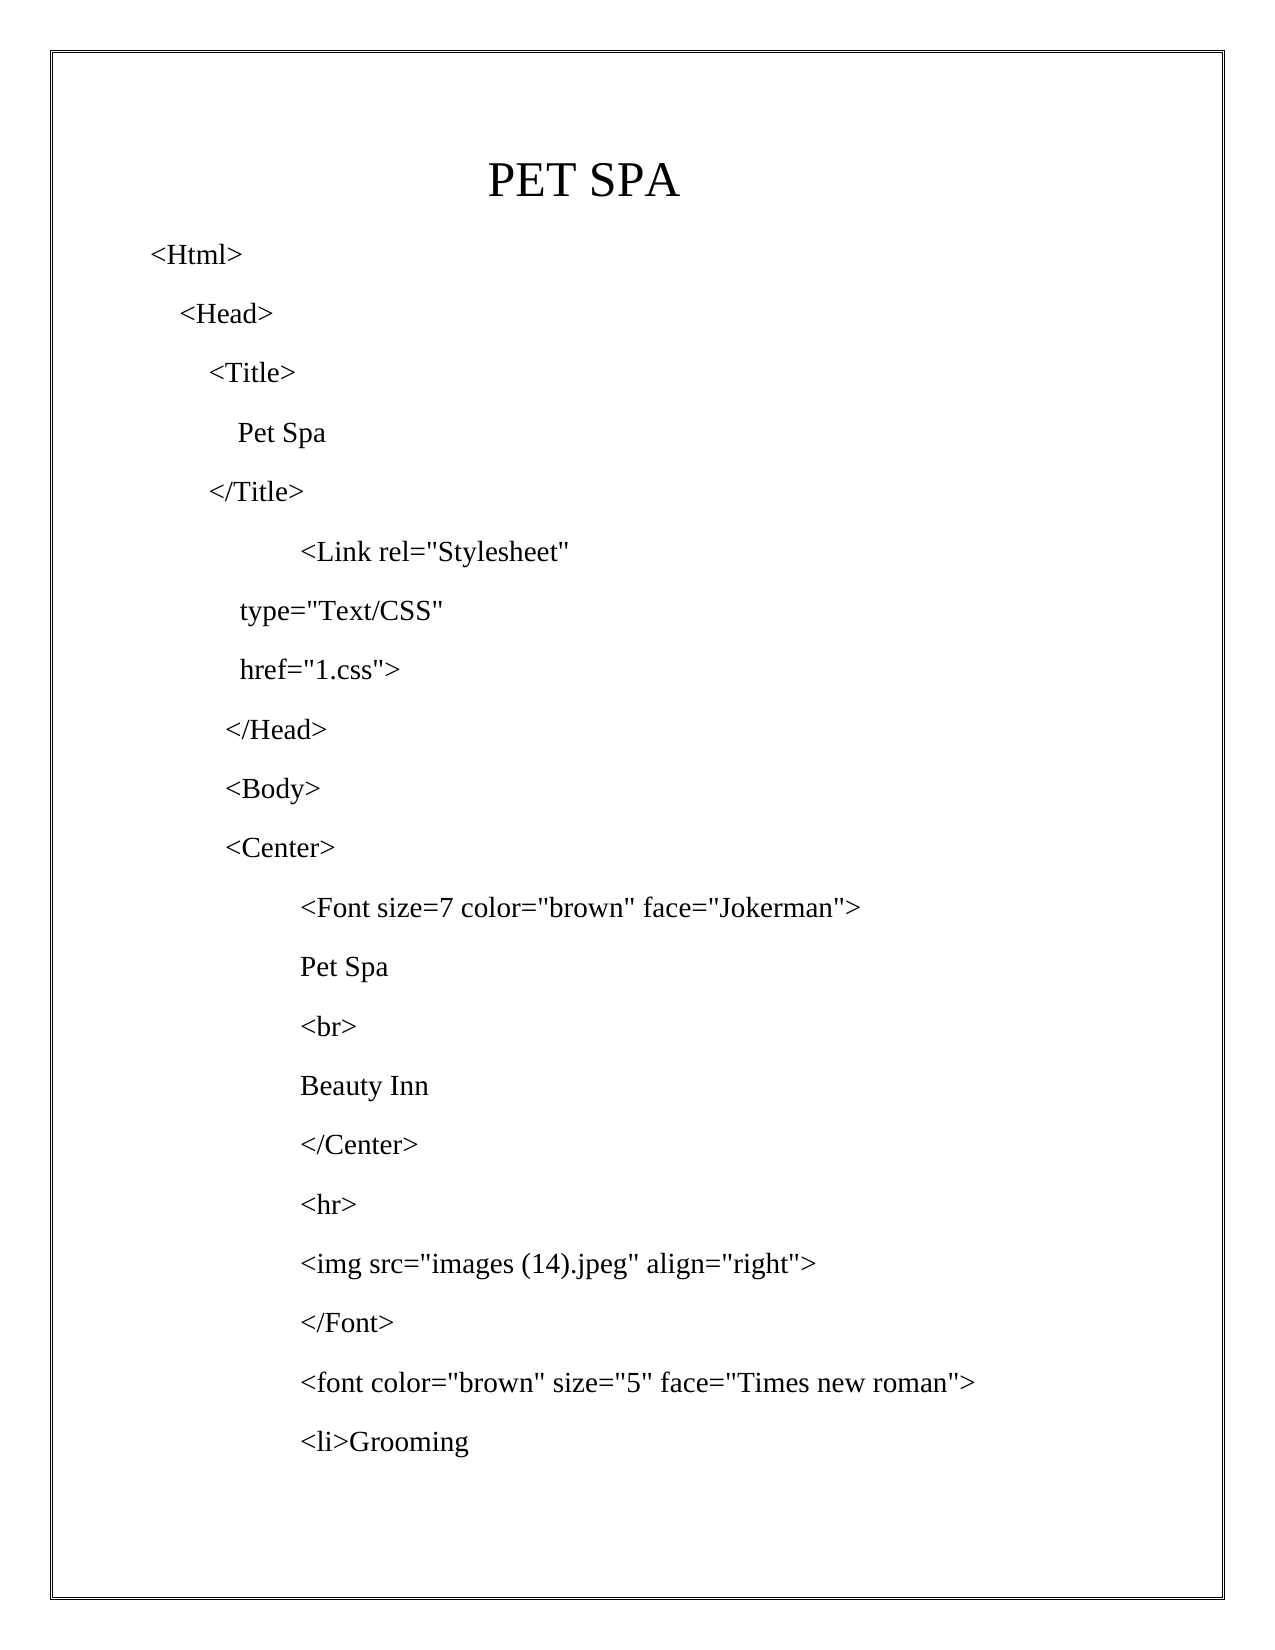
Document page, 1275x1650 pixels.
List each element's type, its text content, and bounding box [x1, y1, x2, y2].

text href="1.css"> [150, 652, 1125, 686]
text <Title> [150, 356, 1125, 389]
text PET SPA [150, 150, 1125, 207]
text <hr> [150, 1187, 1125, 1220]
text <Body> [150, 771, 1125, 805]
text <Link rel="Stylesheet" [150, 534, 1125, 567]
text <img src="images (14).jpeg" align="right"> [150, 1246, 1125, 1280]
text <br> [150, 1009, 1125, 1042]
text </Center> [150, 1127, 1125, 1161]
text </Font> [150, 1306, 1125, 1339]
text </Title> [150, 474, 1125, 508]
text <font color="brown" size="5" face="Times new roman"> [150, 1365, 1125, 1398]
text <Font size=7 color="brown" face="Jokerman"> [150, 890, 1125, 923]
text <li>Grooming [150, 1424, 1125, 1458]
text </Head> [150, 712, 1125, 745]
text type="Text/CSS" [150, 593, 1125, 627]
text Pet Spa [150, 949, 1125, 983]
text Beauty Inn [150, 1068, 1125, 1102]
text Pet Spa [150, 415, 1125, 448]
text <Head> [150, 296, 1125, 330]
text <Html> [150, 237, 1125, 270]
text <Center> [150, 831, 1125, 864]
